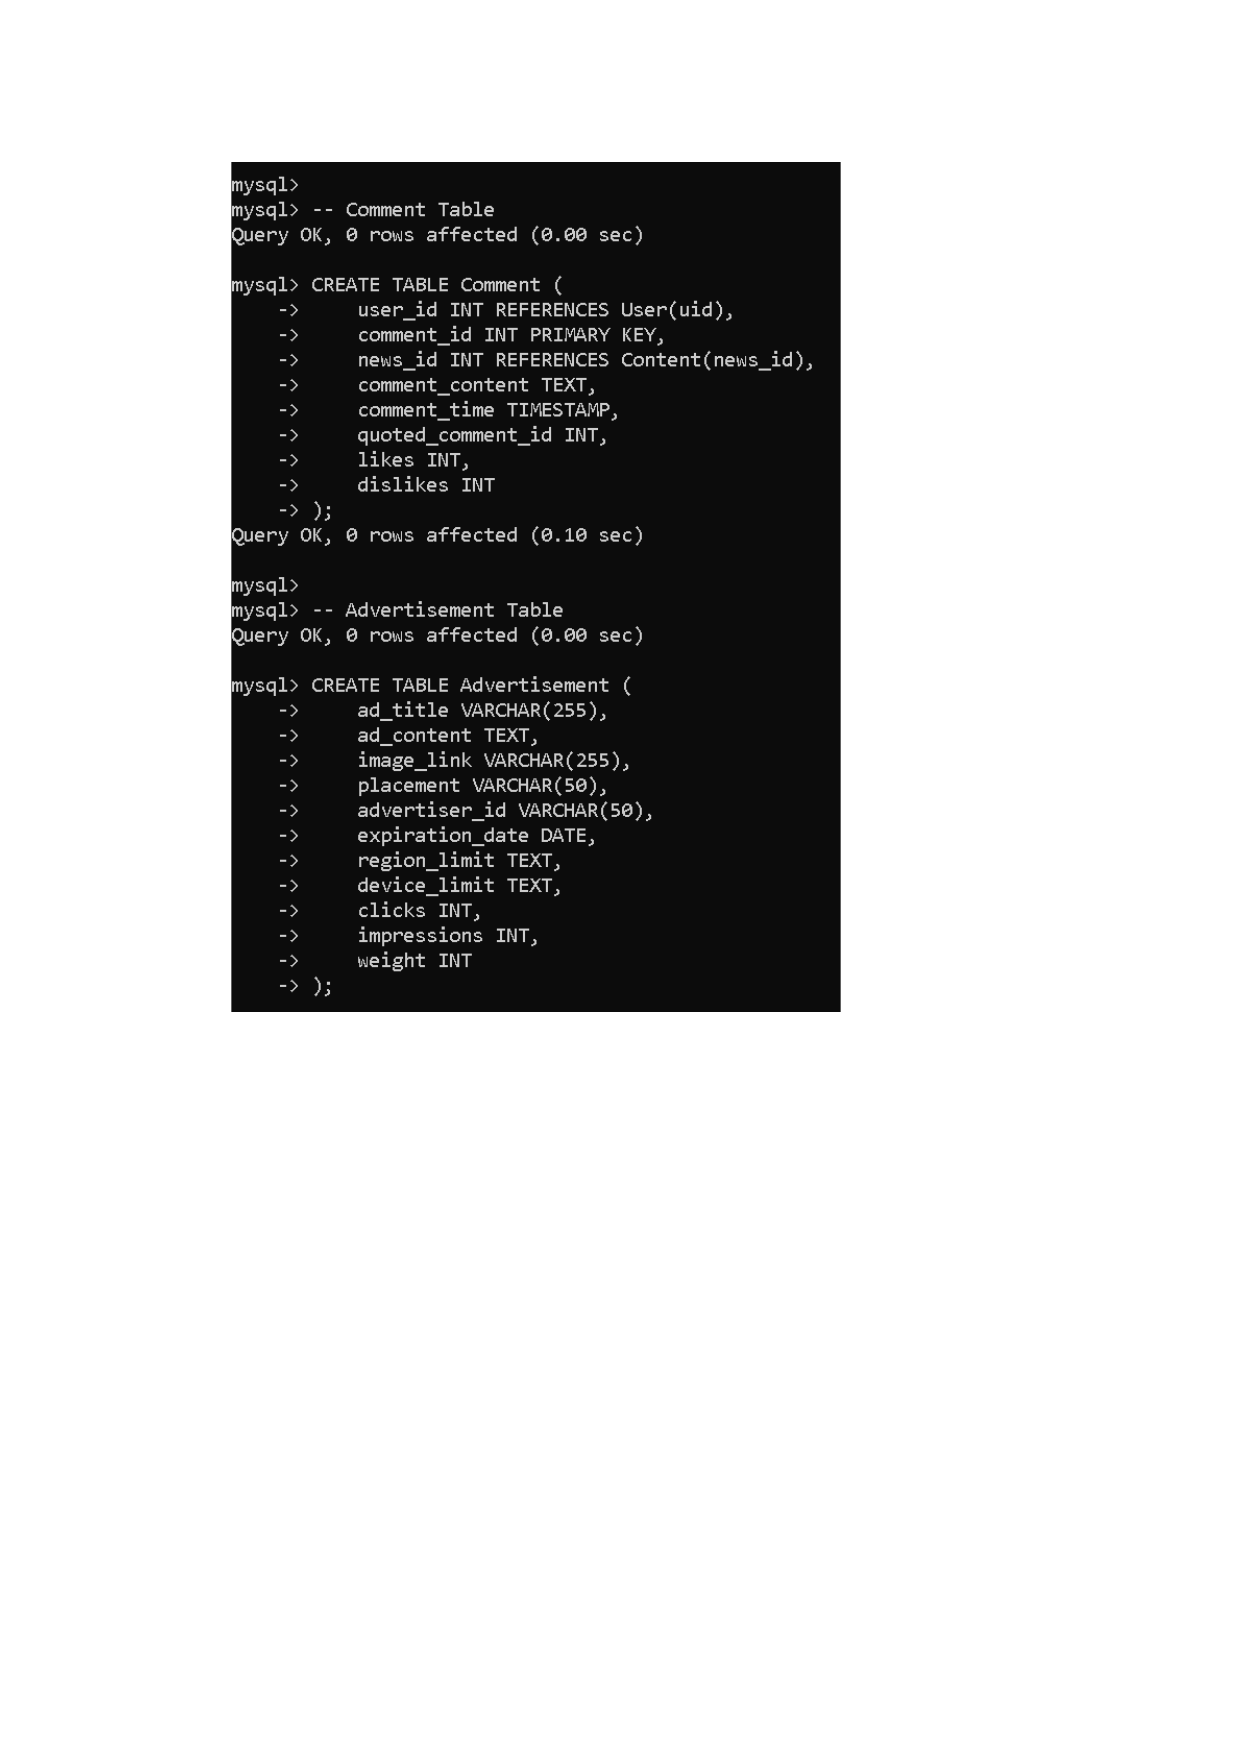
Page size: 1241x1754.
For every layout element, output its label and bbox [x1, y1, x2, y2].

picture [231, 162, 841, 1012]
